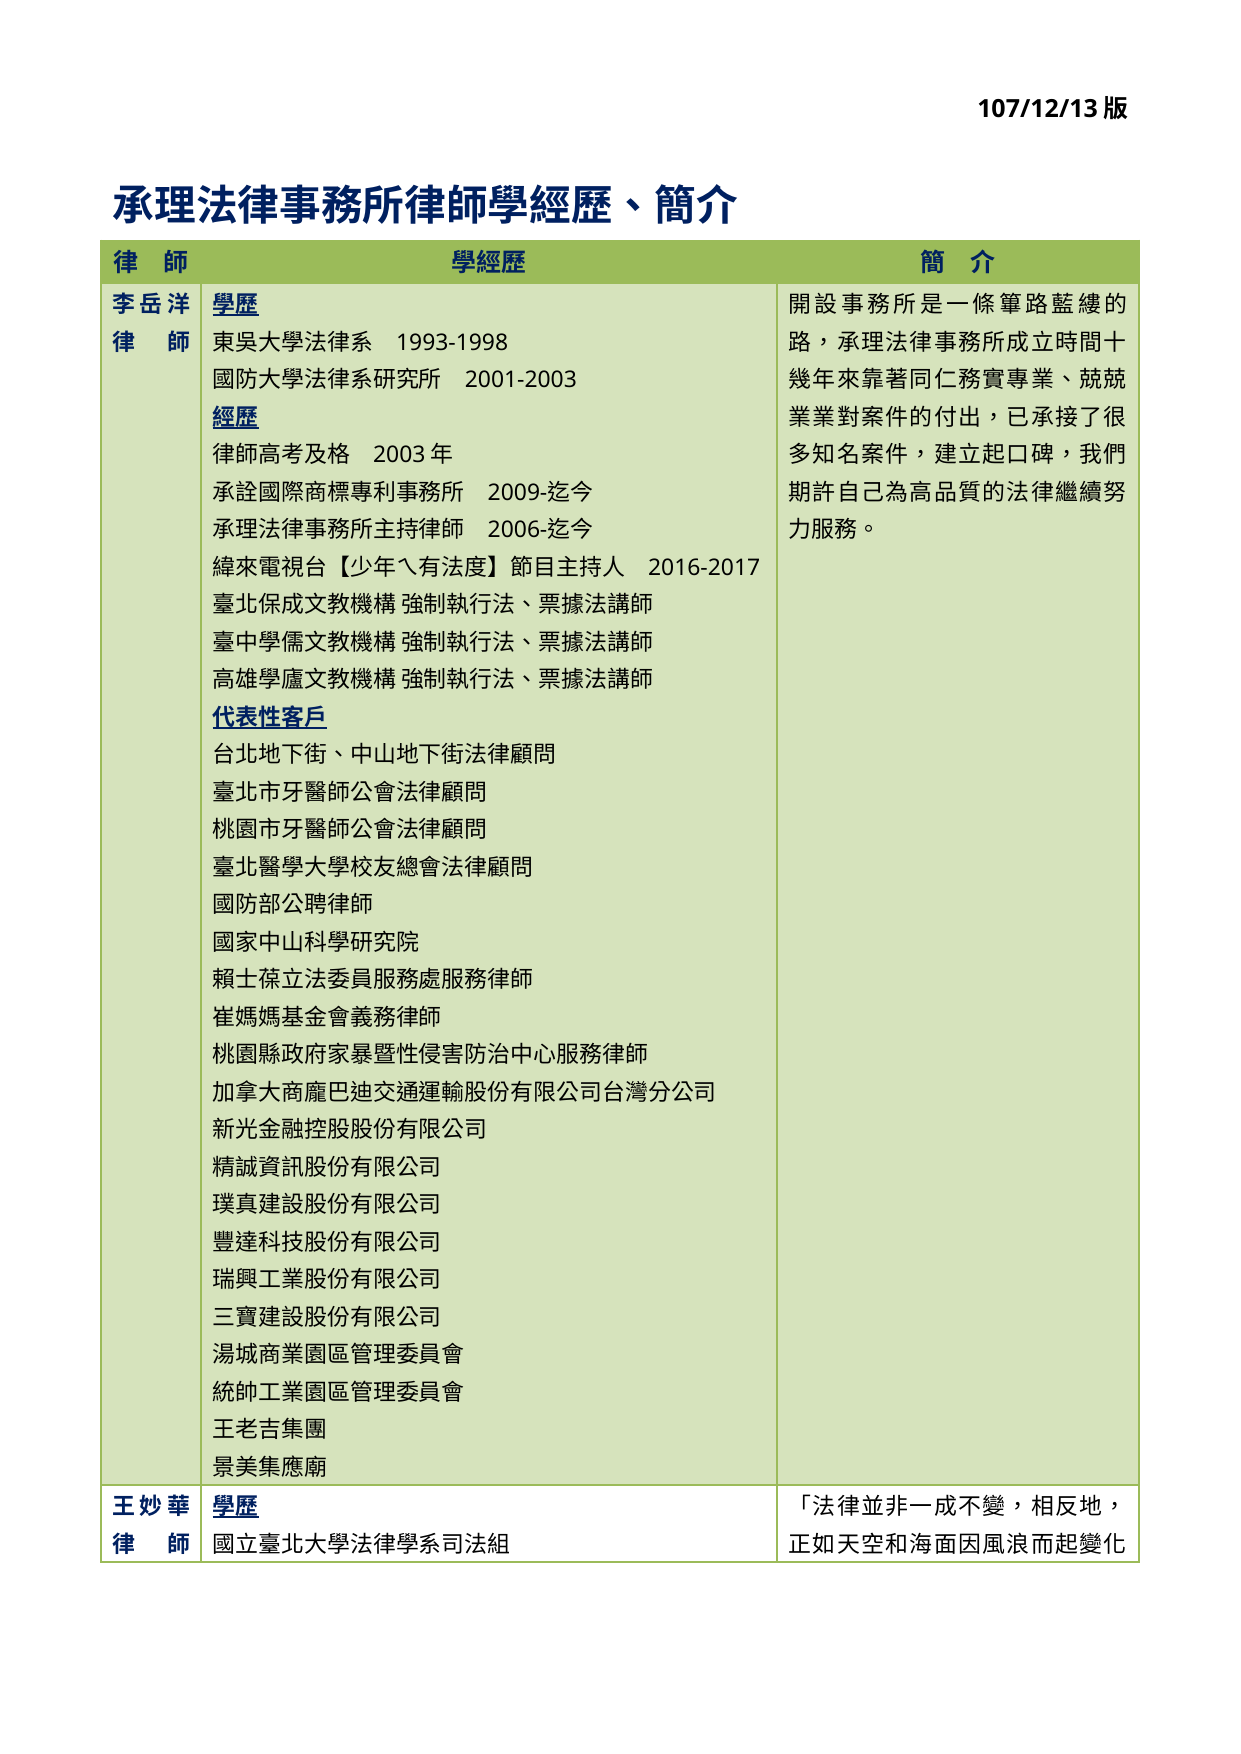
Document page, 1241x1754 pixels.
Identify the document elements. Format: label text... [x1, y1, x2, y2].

text 承理法律事務所律師學經歷、簡介 [112, 164, 1128, 239]
table_header 學經歷 [202, 242, 776, 279]
table_header 律 師 [102, 242, 200, 279]
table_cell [202, 1486, 776, 1561]
table_cell 王妙華律師 [102, 1486, 200, 1561]
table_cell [778, 1486, 1138, 1561]
table_cell 李岳洋律師 [102, 284, 200, 1484]
table_header 簡 介 [778, 242, 1138, 279]
table_cell 學歷 東吳大學法律系 1993-1998 國防大學法律系研究所 2001-2003 經歷 律師高考及格 2003年 承詮國際商標專利事務所 2009-迄今 承理法律事務所主持律師 2006-迄今 緯來電視台【少年ㄟ有法度】節目主持人 2016-2017 臺北保成文教機構 強制執行法、票據法講師 臺中學儒文教機構 強制執行法、票據法講師 高雄學廬文教機構 強制執行法、票據法講師 代表性客戶 台北地下街、中山地下街法律顧問 臺北市牙醫師公會法律顧問 桃園市牙醫師公會法律顧問 臺北醫學大學校友總會法律顧問 國防部公聘律師 國家中山科學研究院 賴士葆立法委員服務處服務律師 崔媽媽基金會義務律師 桃園縣政府家暴暨性侵害防治中心服務律師 加拿大商龐巴迪交通運輸股份有限公司台灣分公司 新光金融控股股份有限公司 精誠資訊股份有限公司 璞真建設股份有限公司 豐達科技股份有限公司 瑞興工業股份有限公司 三寶建設股份有限公司 湯城商業園區管理委員會 統帥工業園區管理委員會 王老吉集團 景美集應廟 [202, 284, 776, 1484]
table_cell 開設事務所是一條篳路藍縷的路，承理法律事務所成立時間十幾年來靠著同仁務實專業、兢兢業業對案件的付出，已承接了很多知名案件，建立起口碑，我們期許自己為高品質的法律繼續努力服務。 [778, 284, 1138, 1484]
